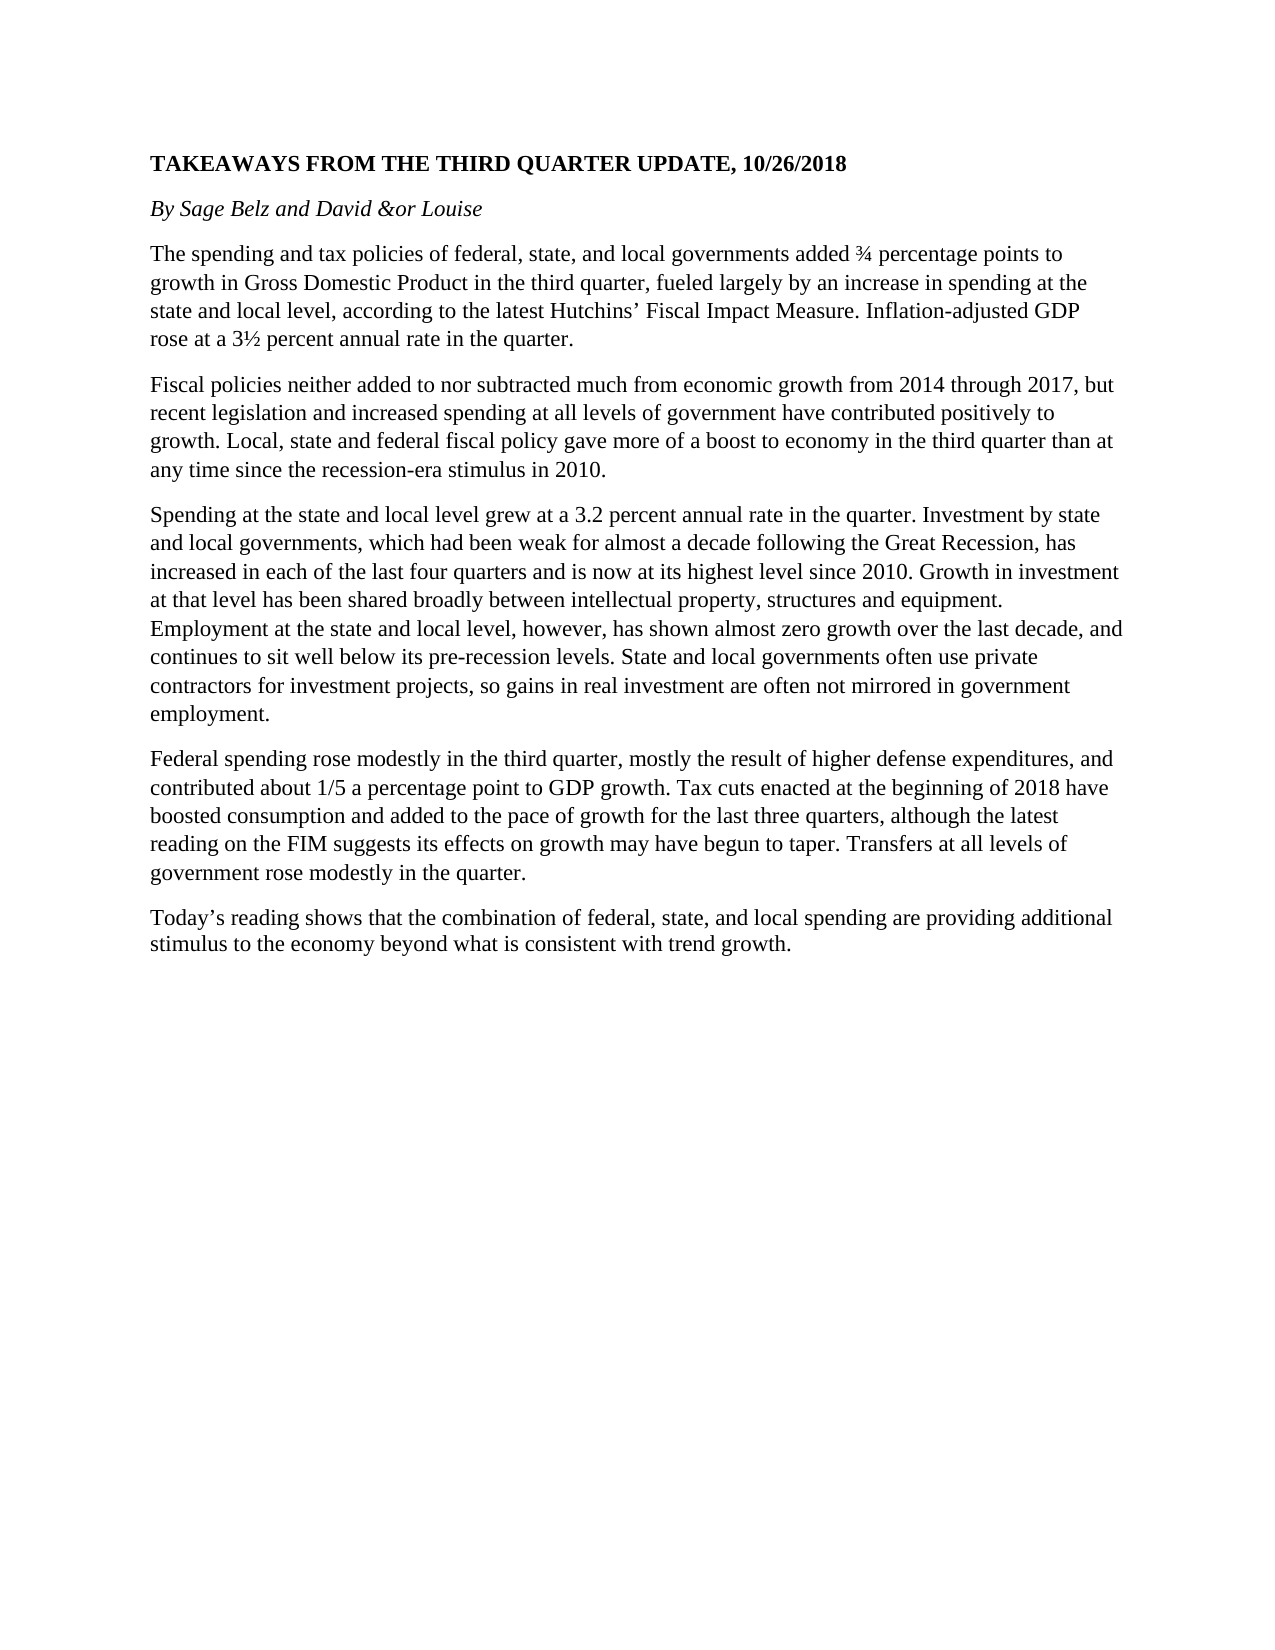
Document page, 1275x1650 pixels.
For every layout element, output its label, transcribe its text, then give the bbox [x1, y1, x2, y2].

text Federal spending rose modestly in the third quarter, mostly the result of higher defense expenditures, and contributed about 1/5 a percentage point to GDP growth. Tax cuts enacted at the beginning of 2018 have boosted consumption and added to the pace of growth for the last three quarters, although the latest reading on the FIM suggests its effects on growth may have begun to taper. Transfers at all levels of government rose modestly in the quarter. [150, 745, 1125, 885]
text Fiscal policies neither added to nor subtracted much from economic growth from 2014 through 2017, but recent legislation and increased spending at all levels of government have contributed positively to growth. Local, state and federal fiscal policy gave more of a boost to economy in the third quarter than at any time since the recession-era stimulus in 2010. [150, 371, 1125, 482]
text Today’s reading shows that the combination of federal, state, and local spending are providing additional stimulus to the economy beyond what is consistent with trend growth. [150, 904, 1125, 957]
text Spending at the state and local level grew at a 3.2 percent annual rate in the quarter. Investment by state and local governments, which had been weak for almost a decade following the Great Recession, has increased in each of the last four quarters and is now at its highest level since 2010. Growth in investment at that level has been shared broadly between intellectual property, structures and equipment. Employment at the state and local level, however, has shown almost zero growth over the last decade, and continues to sit well below its pre-recession levels. State and local governments often use private contractors for investment projects, so gains in real investment are often not mirrored in government employment. [150, 501, 1125, 726]
text TAKEAWAYS FROM THE THIRD QUARTER UPDATE, 10/26/2018 [150, 150, 1125, 176]
text By Sage Belz and David &or Louise [150, 195, 1125, 221]
text The spending and tax policies of federal, state, and local governments added ¾ percentage points to growth in Gross Domestic Product in the third quarter, fueled largely by an increase in spending at the state and local level, according to the latest Hutchins’ Fiscal Impact Measure. Inflation-adjusted GDP rose at a 3½ percent annual rate in the quarter. [150, 240, 1125, 352]
